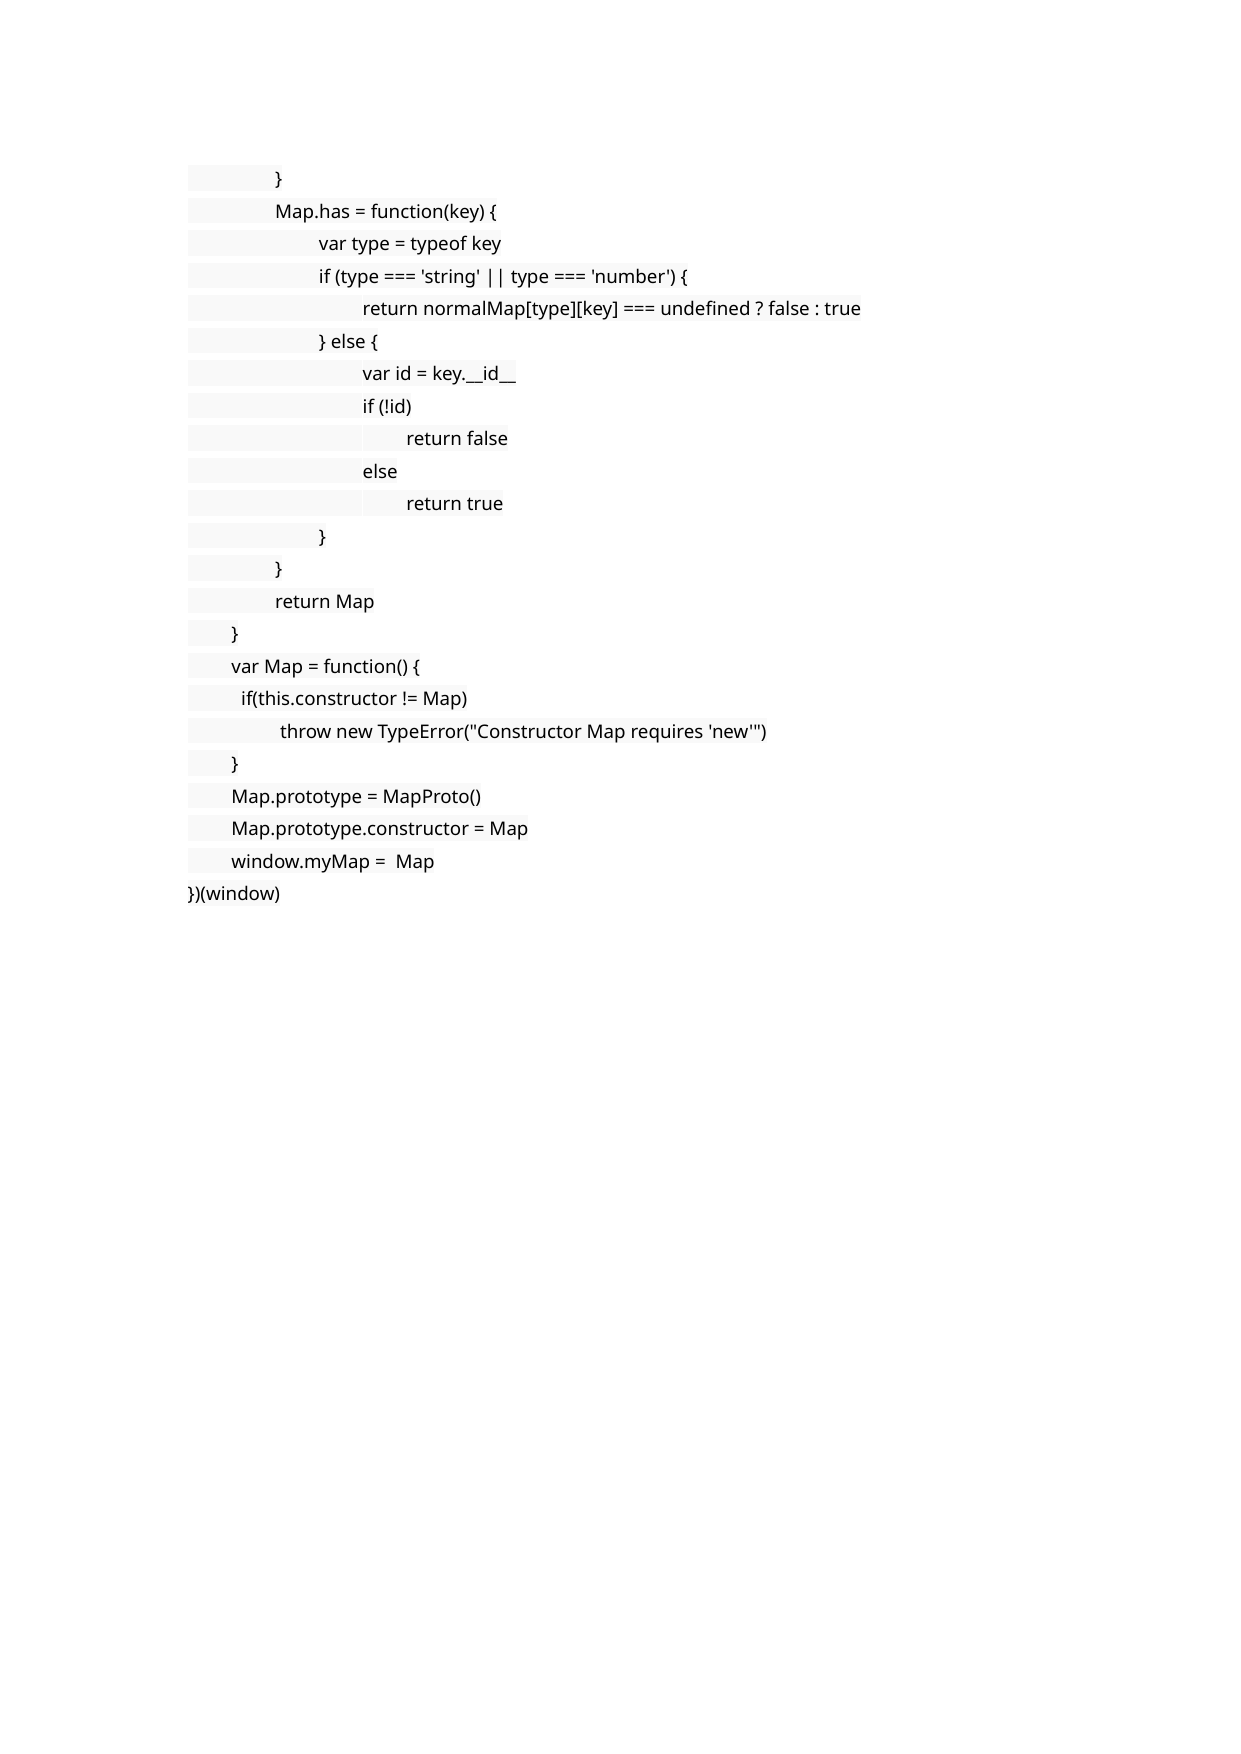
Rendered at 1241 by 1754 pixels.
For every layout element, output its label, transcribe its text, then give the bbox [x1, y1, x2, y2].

text })(window) [187, 877, 1053, 909]
text window.myMap = Map [187, 844, 1053, 877]
text return false [187, 422, 1053, 454]
text } [187, 552, 1053, 584]
text else [187, 454, 1053, 487]
text if(this.constructor != Map) [187, 682, 1053, 714]
text Map.has = function(key) { [187, 194, 1053, 227]
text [187, 259, 1053, 292]
text var id = key.__id__ [187, 357, 1053, 389]
text Map.prototype = MapProto() [187, 779, 1053, 812]
text } [187, 617, 1053, 649]
text return Map [187, 584, 1053, 617]
text var type = typeof key [187, 227, 1053, 259]
text if (!id) [187, 389, 1053, 422]
text Map.prototype.constructor = Map [187, 812, 1053, 844]
text } else { [187, 324, 1053, 357]
text return normalMap[type][key] === undefined ? false : true [187, 292, 1053, 324]
text } [187, 162, 1053, 194]
text } [187, 519, 1053, 552]
text throw new TypeError("Constructor Map requires 'new'") [187, 714, 1053, 747]
text return true [187, 487, 1053, 519]
text var Map = function() { [187, 649, 1053, 682]
text } [187, 747, 1053, 779]
